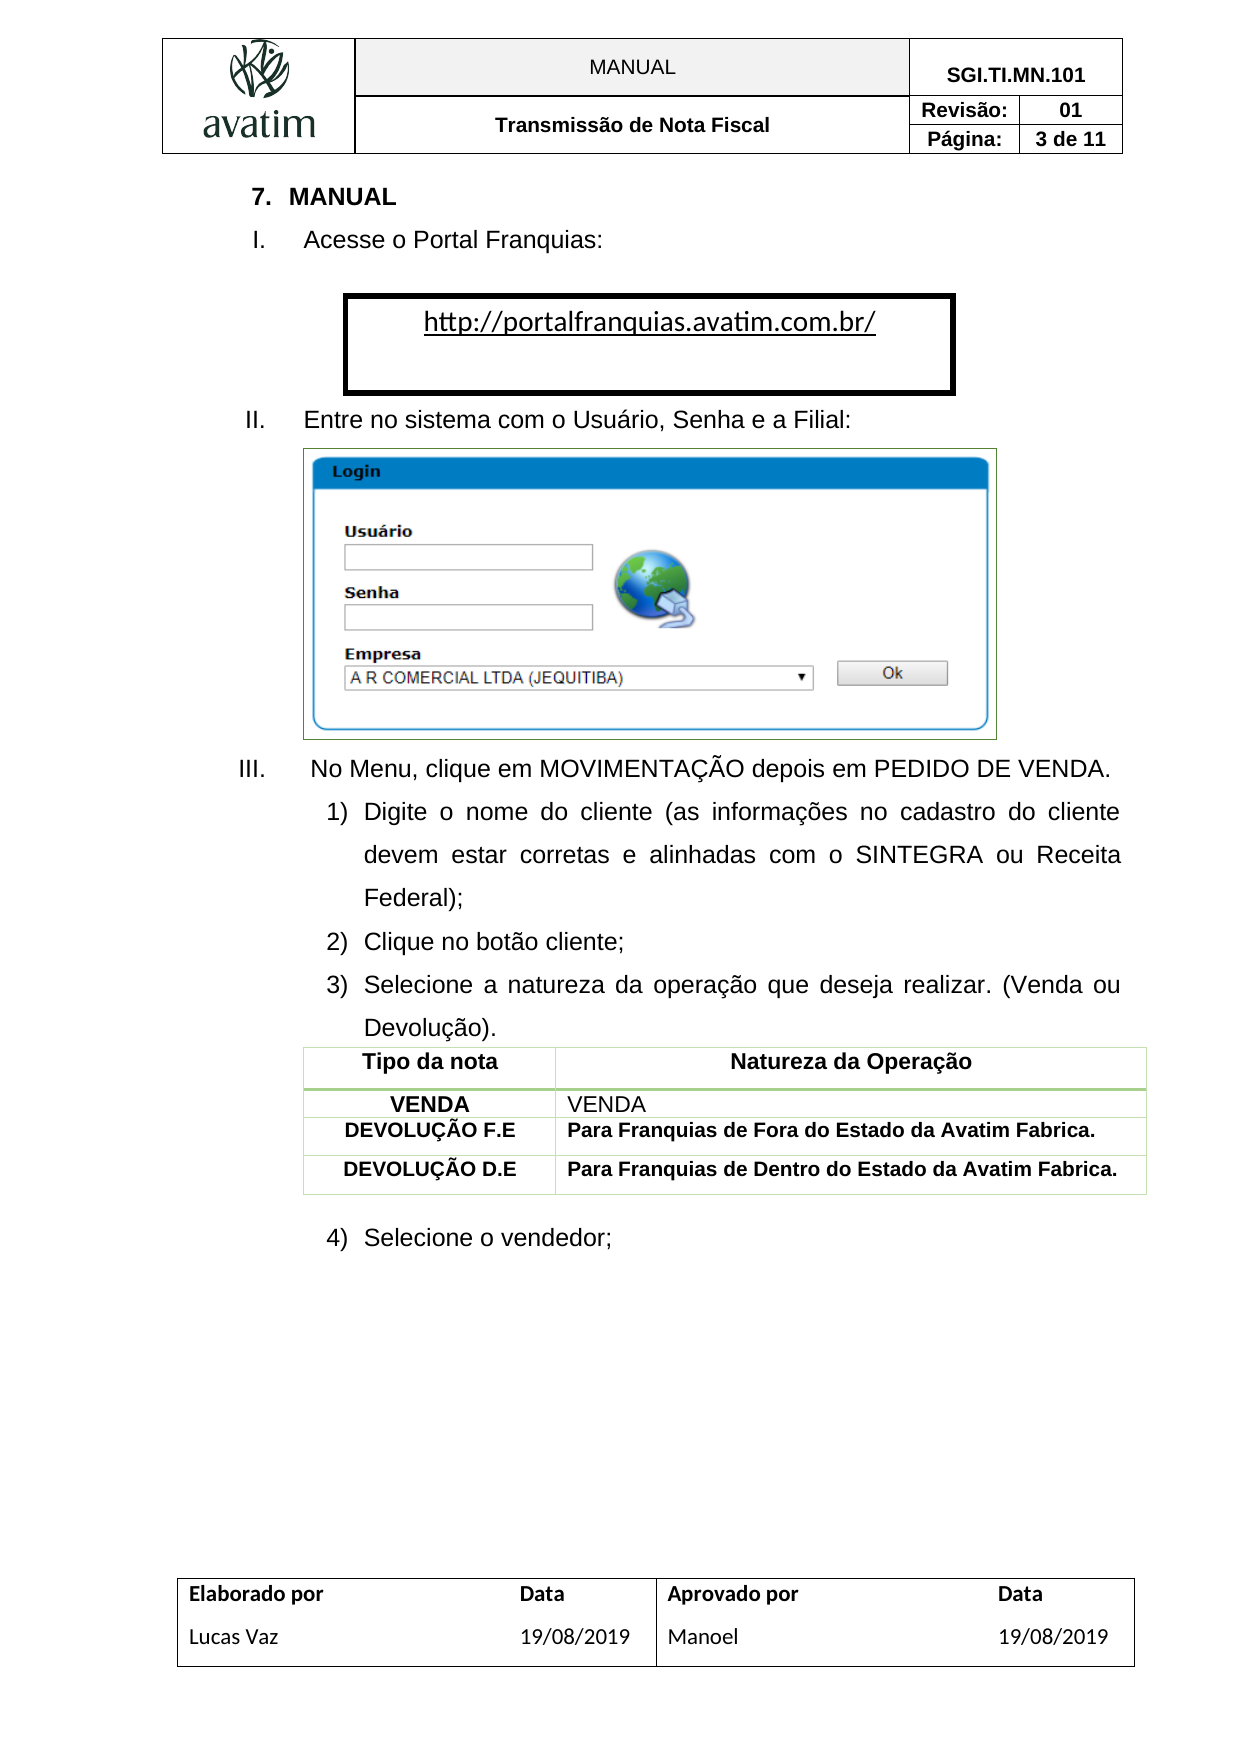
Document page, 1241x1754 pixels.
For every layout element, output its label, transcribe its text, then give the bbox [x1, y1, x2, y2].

table_cell Para Franquias de Fora do Estado da Avatim Fabrica. [556, 1118, 1146, 1155]
picture [200, 39, 317, 138]
list Digite o nome do cliente (as informações no cadastro do cliente devem estar corretas e alinhadas com o SINTEGRA ou Receita Federal); [326, 797, 1122, 912]
table_header Tipo da nota [304, 1048, 555, 1088]
picture [304, 449, 996, 739]
list Entre no sistema com o Usuário, Senha e a Filial: [266, 405, 1122, 433]
table_cell DEVOLUÇÃO D.E [304, 1156, 555, 1193]
table_cell DEVOLUÇÃO F.E [304, 1118, 555, 1155]
list No Menu, clique em MOVIMENTAÇÃO depois em PEDIDO DE VENDA. [266, 754, 1122, 783]
list Selecione o vendedor; [326, 1195, 1122, 1252]
list MANUAL [251, 182, 1122, 211]
table_cell VENDA [556, 1091, 1146, 1117]
table_cell Para Franquias de Dentro do Estado da Avatim Fabrica. [556, 1156, 1146, 1193]
table_header Natureza da Operação [556, 1048, 1146, 1088]
list Selecione a natureza da operação que deseja realizar. (Venda ou Devolução). [326, 969, 1122, 1041]
table_cell VENDA [304, 1091, 555, 1117]
list Acesse o Portal Franquias: [266, 225, 1122, 254]
list Clique no botão cliente; [326, 926, 1122, 955]
